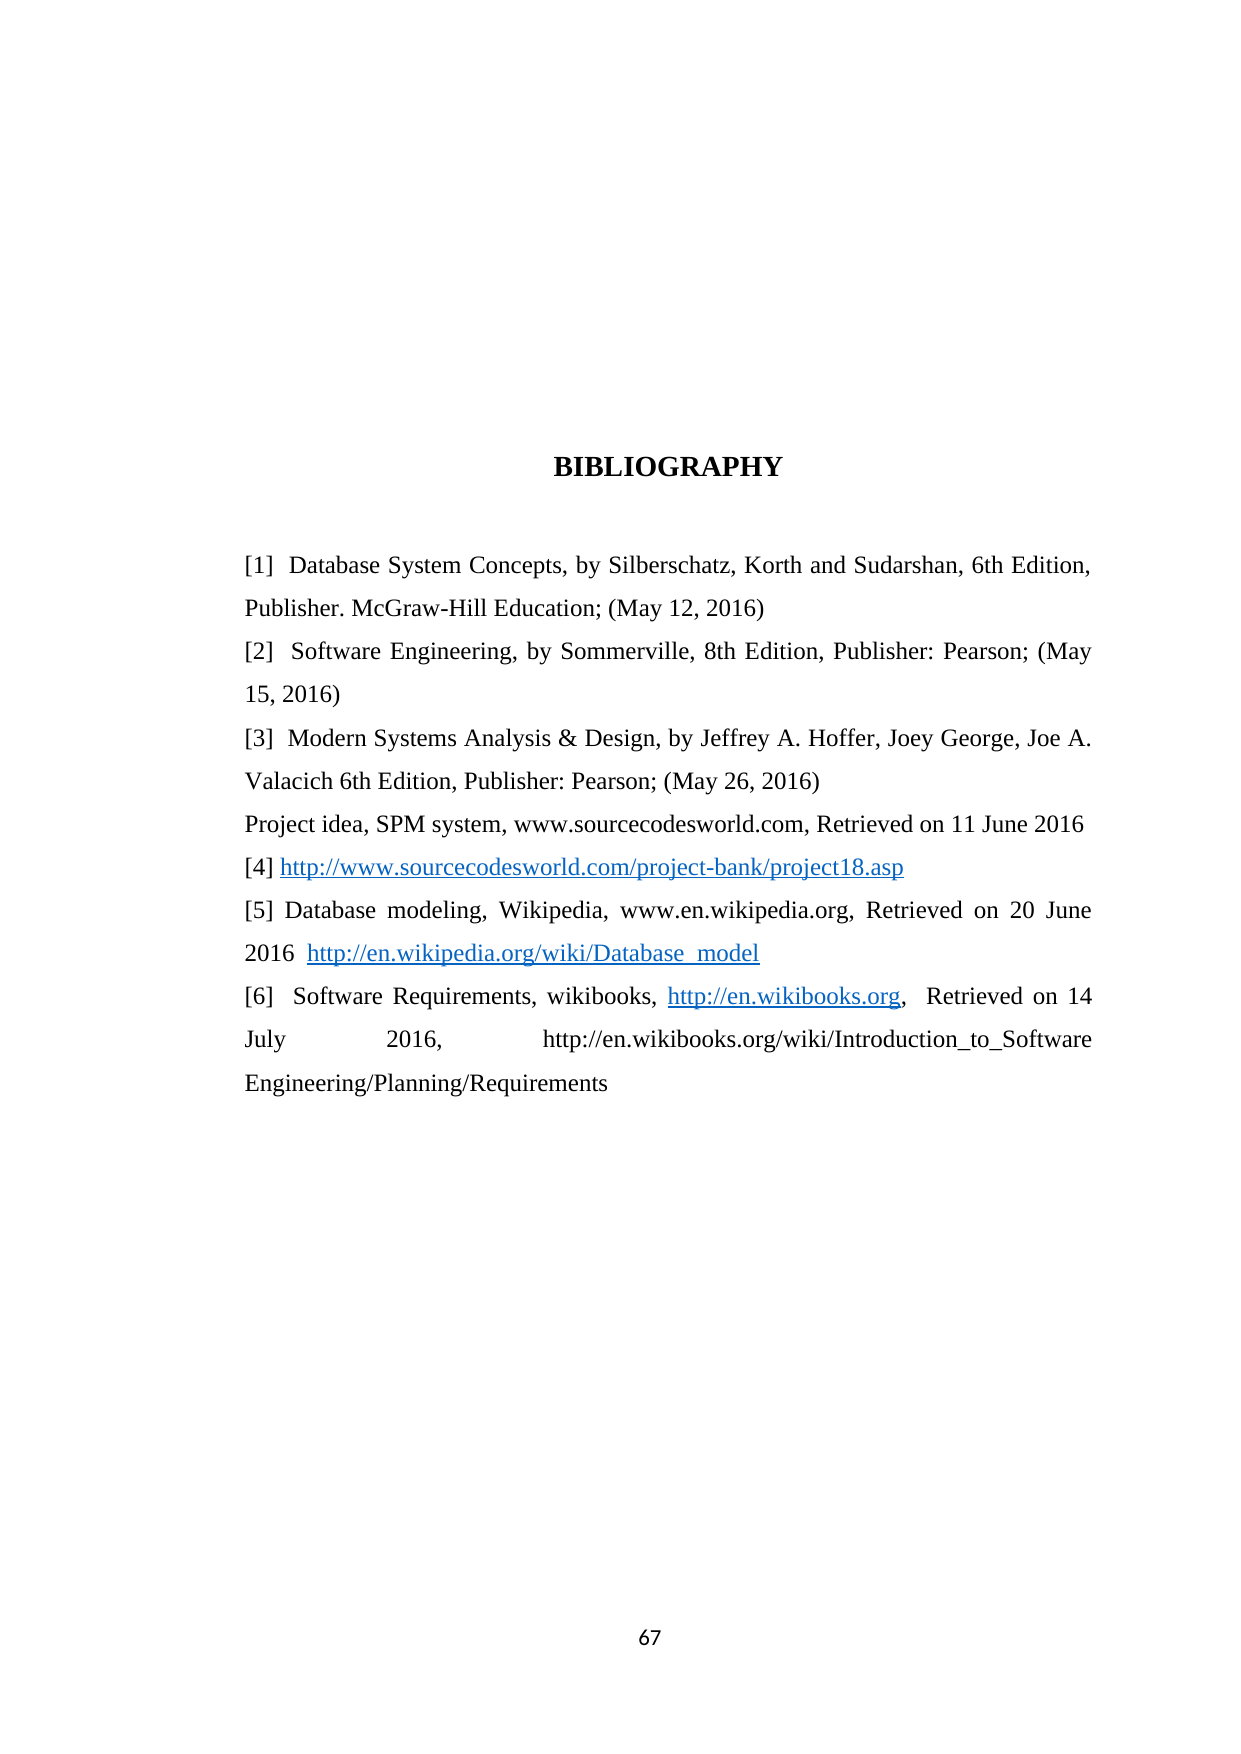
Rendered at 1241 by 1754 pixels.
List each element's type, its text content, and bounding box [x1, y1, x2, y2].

list [6] Software Requirements, wikibooks, http://en.wikibooks.org, Retrieved on 14 July 2016, http://en.wikibooks.org/wiki/Introduction_to_Software Engineering/Planning/Requirements [244, 981, 1092, 1096]
list [5] Database modeling, Wikipedia, www.en.wikipedia.org, Retrieved on 20 June 2016 http://en.wikipedia.org/wiki/Database_model [244, 895, 1092, 967]
list [2] Software Engineering, by Sommerville, 8th Edition, Publisher: Pearson; (May 15, 2016) [244, 636, 1092, 708]
list BIBLIOGRAPHY [244, 449, 1092, 483]
list [4] http://www.sourcecodesworld.com/project-bank/project18.asp [244, 852, 1092, 881]
list [1] Database System Concepts, by Silberschatz, Korth and Sudarshan, 6th Edition, Publisher. McGraw-Hill Education; (May 12, 2016) [244, 550, 1092, 622]
list Project idea, SPM system, www.sourcecodesworld.com, Retrieved on 11 June 2016 [244, 809, 1092, 838]
list [3] Modern Systems Analysis & Design, by Jeffrey A. Hoffer, Joey George, Joe A. Valacich 6th Edition, Publisher: Pearson; (May 26, 2016) [244, 723, 1092, 794]
